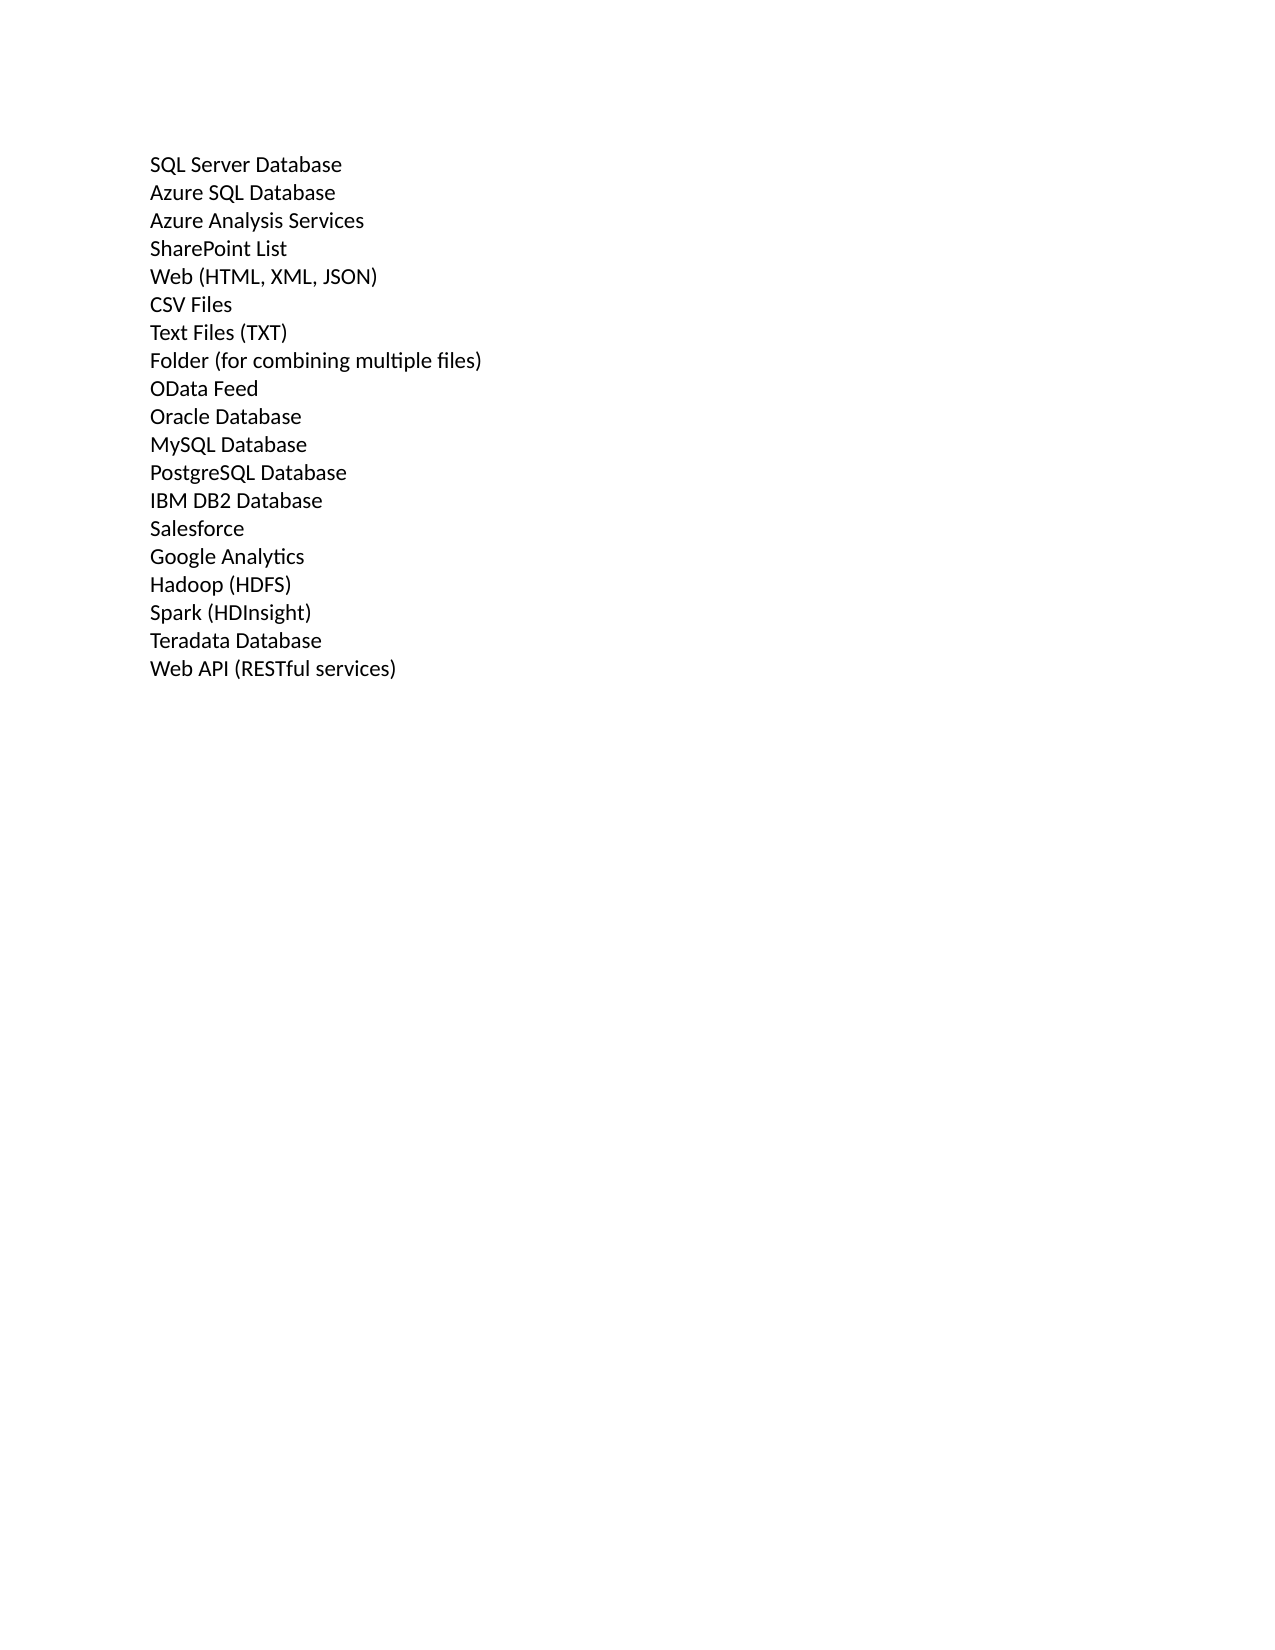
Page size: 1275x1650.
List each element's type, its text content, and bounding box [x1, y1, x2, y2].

text Text Files (TXT) [150, 318, 1125, 346]
text Folder (for combining multiple files) [150, 346, 1125, 374]
text Azure SQL Database [150, 178, 1125, 206]
text Azure Analysis Services [150, 206, 1125, 234]
text Web API (RESTful services) [150, 654, 1125, 682]
text CSV Files [150, 290, 1125, 318]
text PostgreSQL Database [150, 458, 1125, 486]
text SharePoint List [150, 234, 1125, 262]
text Web (HTML, XML, JSON) [150, 262, 1125, 290]
text MySQL Database [150, 430, 1125, 458]
text Teradata Database [150, 626, 1125, 654]
text Google Analytics [150, 542, 1125, 570]
text Spark (HDInsight) [150, 598, 1125, 626]
text SQL Server Database [150, 150, 1125, 178]
text OData Feed [150, 374, 1125, 402]
text Salesforce [150, 514, 1125, 542]
text Hadoop (HDFS) [150, 570, 1125, 598]
text Oracle Database [150, 402, 1125, 430]
text IBM DB2 Database [150, 486, 1125, 514]
